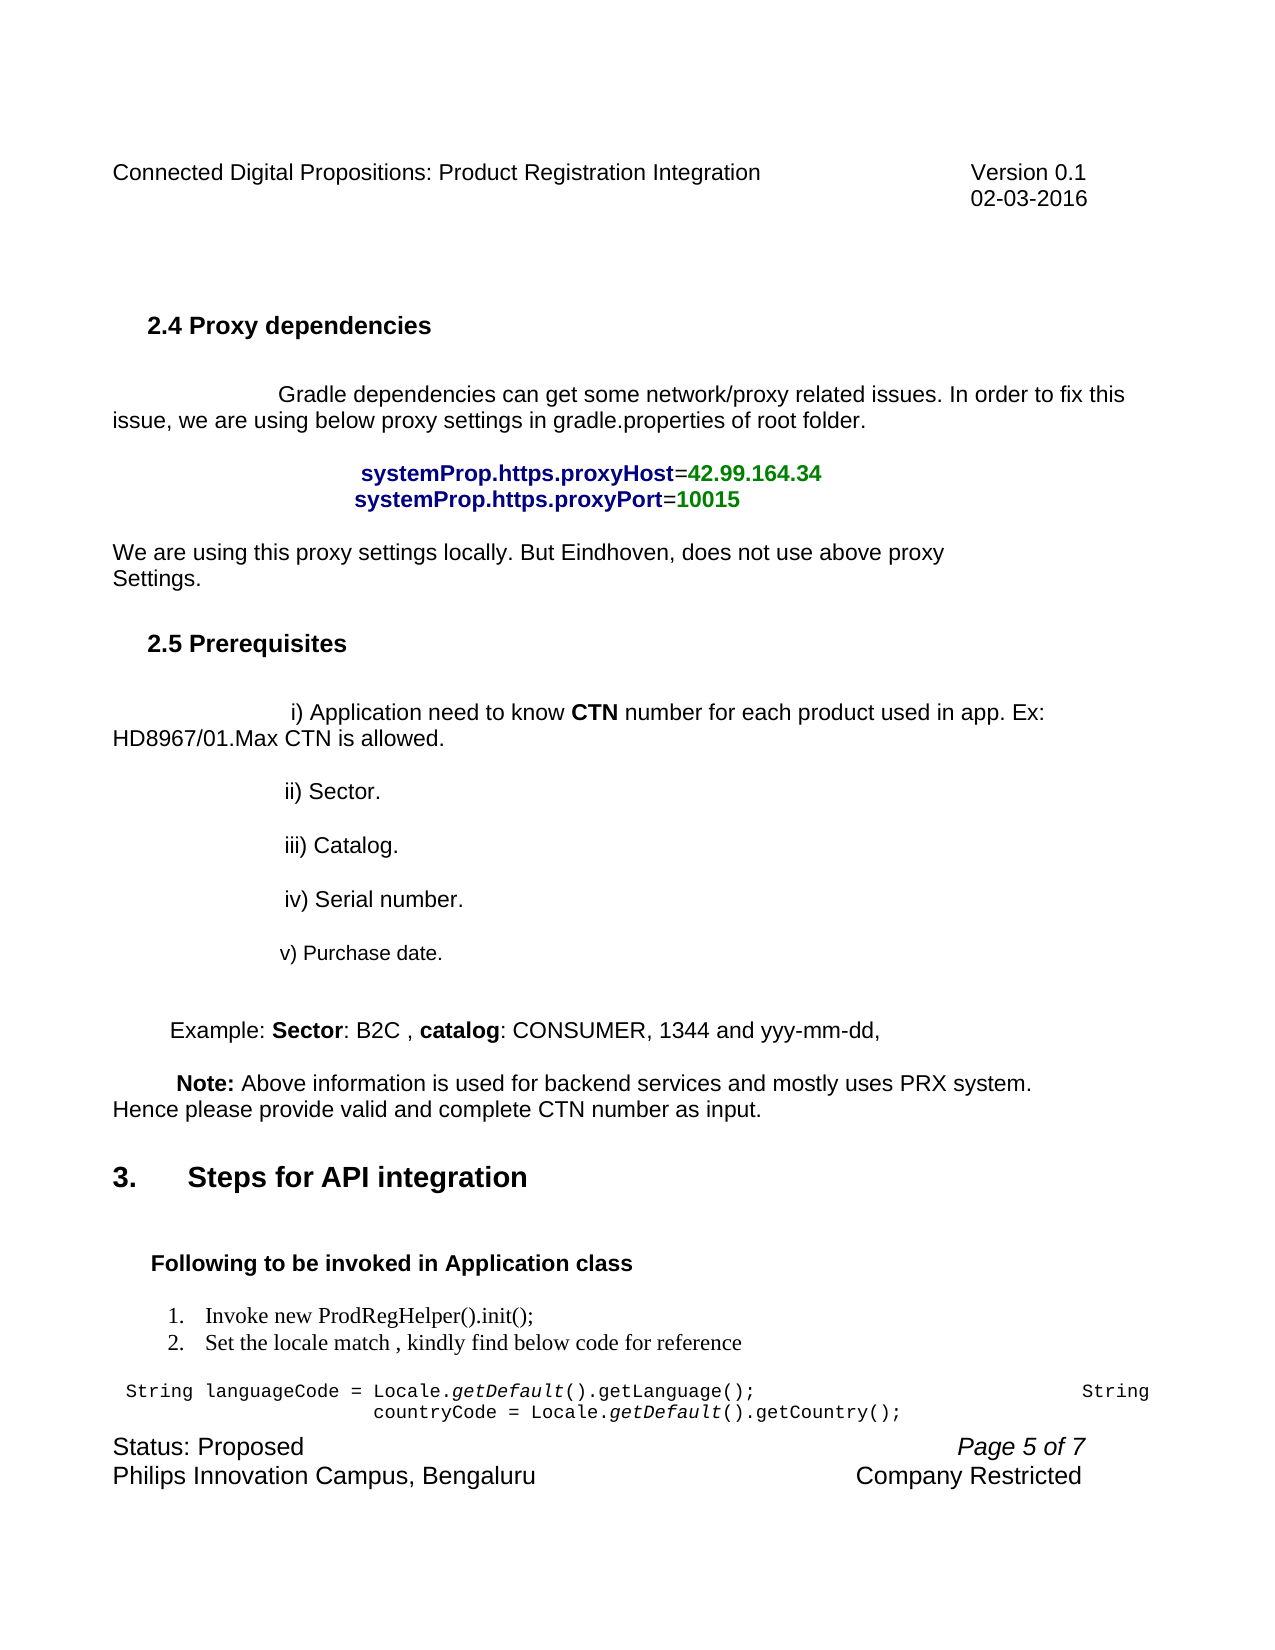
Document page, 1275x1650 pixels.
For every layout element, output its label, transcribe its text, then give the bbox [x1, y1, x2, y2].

text Settings. [112, 565, 1162, 591]
text Following to be invoked in Application class [112, 1250, 1162, 1276]
text iv) Serial number. [112, 886, 1162, 913]
text We are using this proxy settings locally. But Eindhoven, does not use above proxy [112, 539, 1162, 565]
text Example: Sector: B2C , catalog: CONSUMER, 1344 and yyy-mm-dd, [112, 1017, 1162, 1044]
text systemProp.https.proxyHost=42.99.164.34 [112, 459, 1162, 486]
list Set the locale match , kindly find below code for reference [167, 1329, 1162, 1355]
text iii) Catalog. [112, 832, 1162, 858]
list Invoke new ProdRegHelper().init(); [167, 1302, 1162, 1329]
text Note: Above information is used for backend services and mostly uses PRX system. [112, 1070, 1162, 1096]
text v) Purchase date. [112, 941, 1162, 965]
subtitle 2.4 Proxy dependencies [112, 311, 1162, 339]
subtitle 2.5 Prerequisites [112, 629, 1162, 658]
text i) Application need to know CTN number for each product used in app. Ex: HD8967/01.Max CTN is allowed. [112, 698, 1162, 751]
text systemProp.https.proxyPort=10015 [112, 486, 1162, 512]
text Gradle dependencies can get some network/proxy related issues. In order to fix this issue, we are using below proxy settings in gradle.properties of root folder. [112, 381, 1162, 433]
text Hence please provide valid and complete CTN number as input. [112, 1096, 1162, 1123]
text ii) Sector. [112, 778, 1162, 804]
subtitle Steps for API integration [112, 1160, 1162, 1194]
